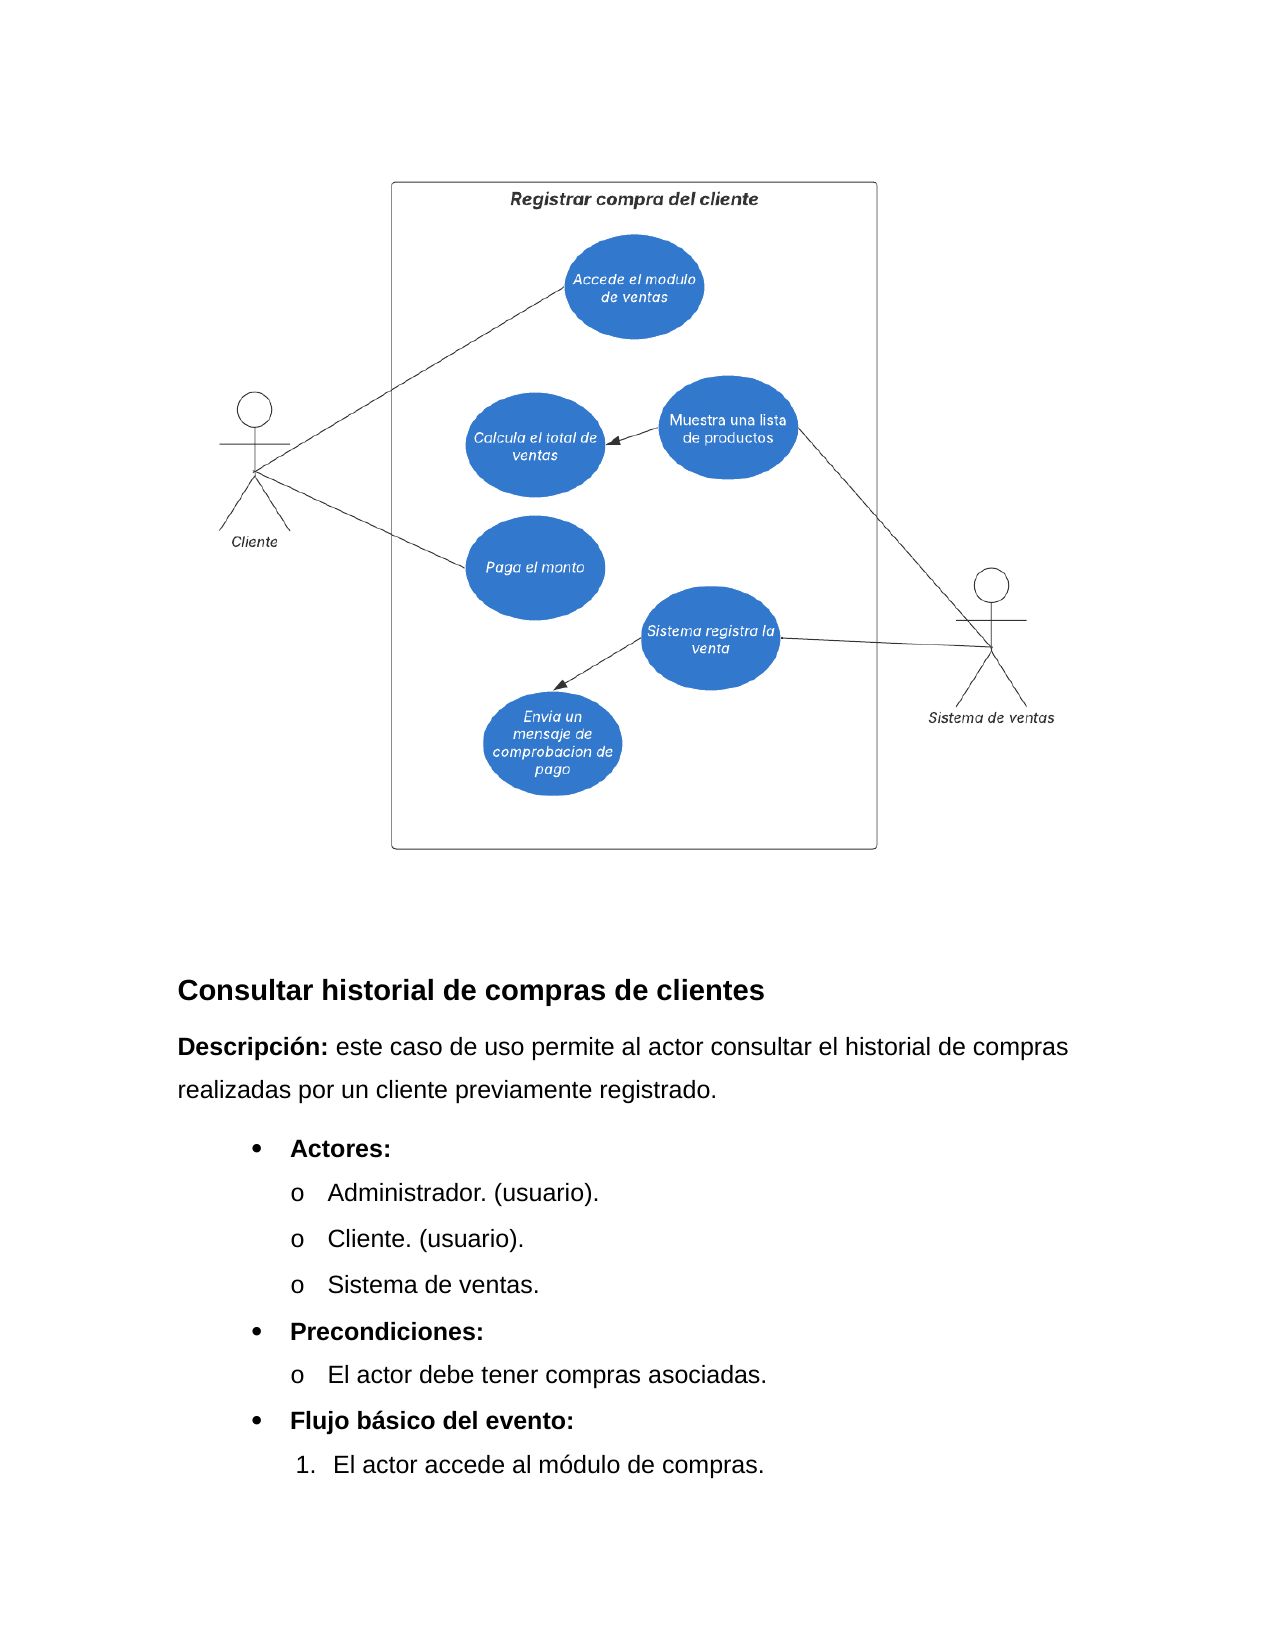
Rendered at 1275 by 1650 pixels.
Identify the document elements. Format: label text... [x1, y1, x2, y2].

list Cliente. (usuario). [290, 1224, 1098, 1255]
subtitle Consultar historial de compras de clientes [177, 973, 1098, 1006]
list Actores: [252, 1134, 1098, 1163]
list El actor debe tener compras asociadas. [290, 1360, 1098, 1391]
list Precondiciones: [252, 1317, 1098, 1346]
list Administrador. (usuario). [290, 1178, 1098, 1209]
picture [177, 147, 1098, 882]
list Flujo básico del evento: [252, 1406, 1098, 1435]
text Descripción: este caso de uso permite al actor consultar el historial de compras realizadas por un cliente previamente registrado. [177, 1032, 1098, 1103]
list Sistema de ventas. [290, 1270, 1098, 1301]
list El actor accede al módulo de compras. [295, 1449, 1098, 1478]
